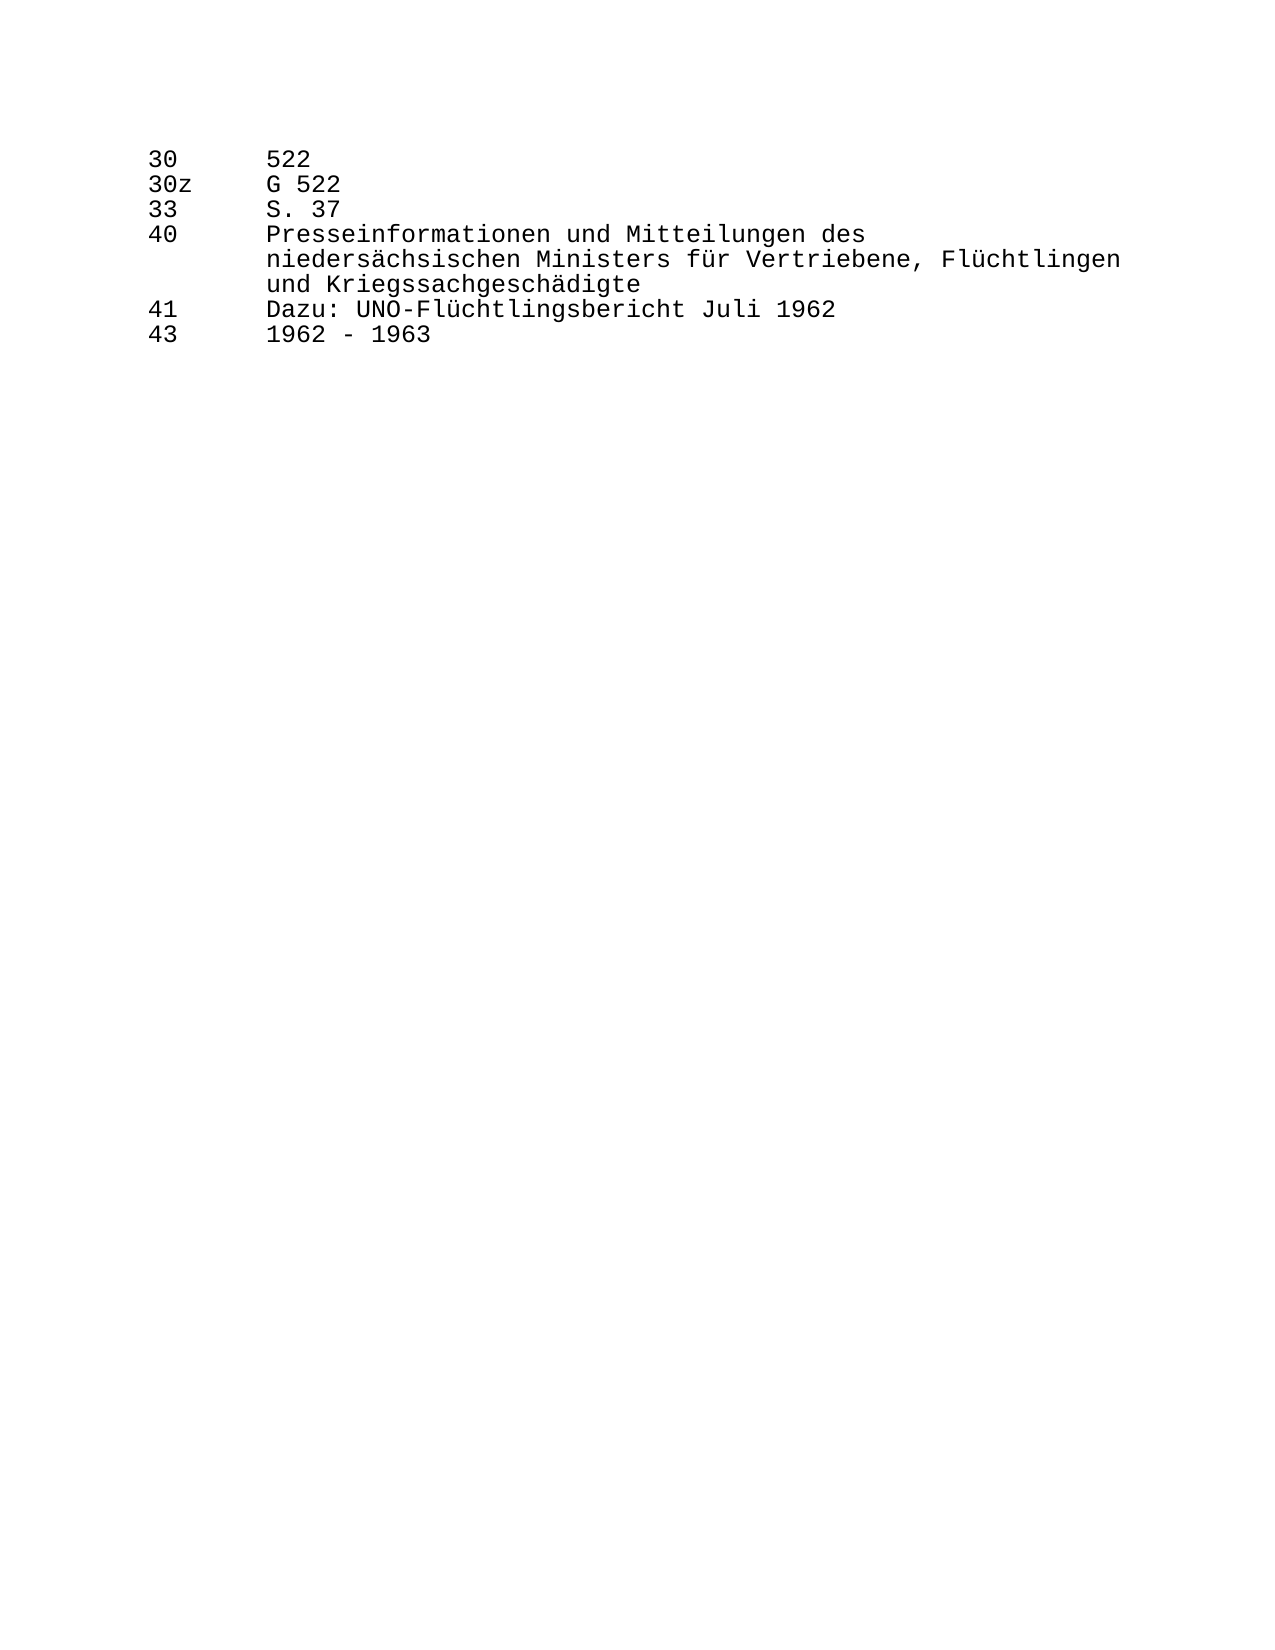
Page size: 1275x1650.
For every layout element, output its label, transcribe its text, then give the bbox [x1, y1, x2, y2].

text 30z G 522 [148, 173, 1127, 198]
text 30 522 [148, 148, 1127, 173]
text 33 S. 37 [148, 198, 1127, 223]
text 41 Dazu: UNO-Flüchtlingsbericht z[Juli 1962]z [148, 298, 1127, 323]
text 40 s[Presseinformationen und Mitteilungen des niedersächsischen Ministers für Vertriebene, Flüchtlingen und Kriegssachgeschädigte]s [148, 223, 1127, 298]
text 43 1962 - 1963 [148, 323, 1127, 348]
